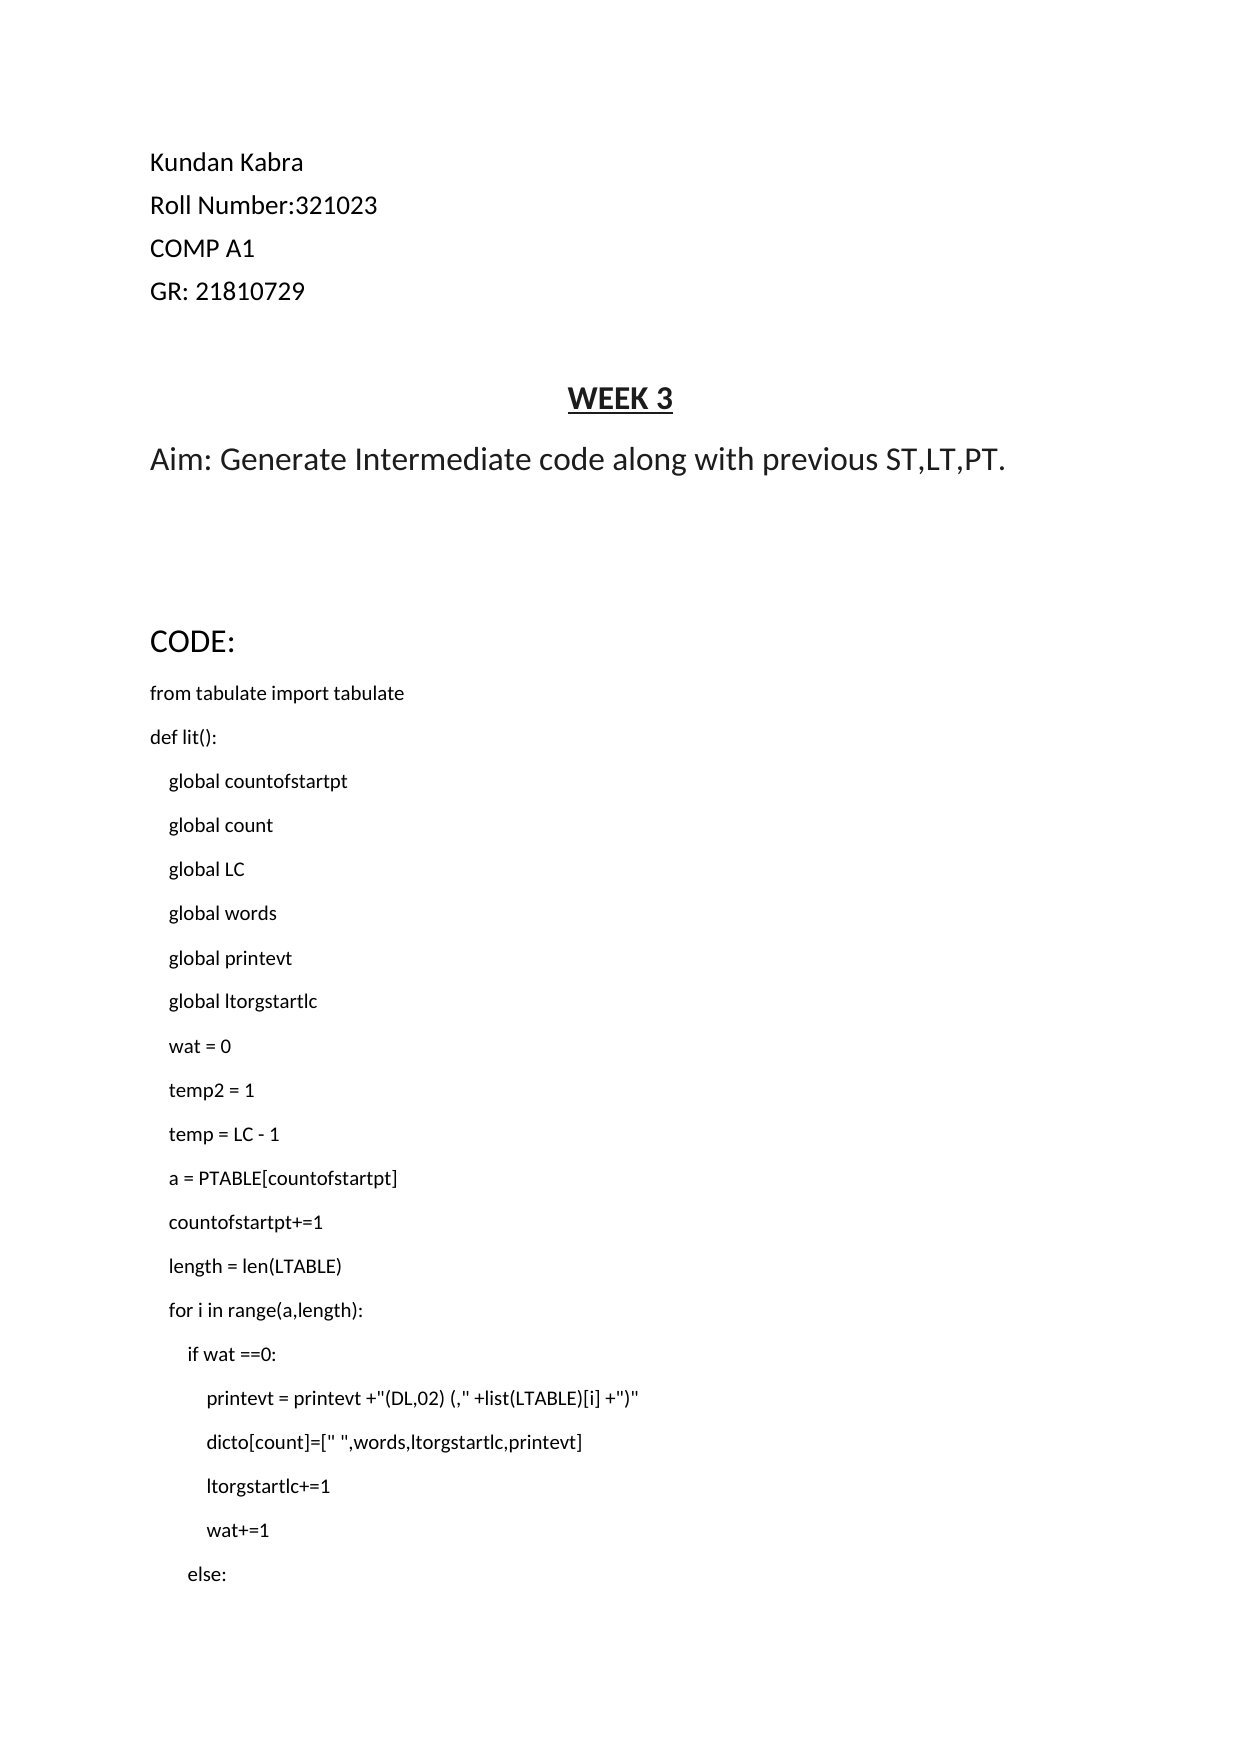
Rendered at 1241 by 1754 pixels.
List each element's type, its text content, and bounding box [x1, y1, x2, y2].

text global ltorgstartlc [150, 989, 1090, 1014]
text temp2 = 1 [150, 1077, 1090, 1102]
text GR: 21810729 [150, 279, 1090, 305]
text from tabulate import tabulate [150, 680, 1090, 706]
text else: [150, 1562, 1090, 1587]
text global count [150, 812, 1090, 838]
text global countofstartpt [150, 768, 1090, 794]
text def lit(): [150, 724, 1090, 750]
text Kundan Kabra [150, 150, 1090, 176]
text Aim: Generate Intermediate code along with previous ST,LT,PT. [150, 438, 1090, 478]
text WEEK 3 [150, 377, 1090, 418]
text a = PTABLE[countofstartpt] [150, 1165, 1090, 1190]
text printevt = printevt +"(DL,02) (," +list(LTABLE)[i] +")" [150, 1385, 1090, 1411]
text CODE: [150, 620, 1090, 660]
text global printevt [150, 945, 1090, 970]
text temp = LC - 1 [150, 1121, 1090, 1146]
text if wat ==0: [150, 1341, 1090, 1367]
text countofstartpt+=1 [150, 1209, 1090, 1234]
text ltorgstartlc+=1 [150, 1473, 1090, 1499]
text Roll Number:321023 [150, 193, 1090, 219]
text for i in range(a,length): [150, 1297, 1090, 1323]
text COMP A1 [150, 236, 1090, 262]
text global LC [150, 857, 1090, 882]
text length = len(LTABLE) [150, 1253, 1090, 1278]
text wat = 0 [150, 1033, 1090, 1058]
text dicto[count]=[" ",words,ltorgstartlc,printevt] [150, 1429, 1090, 1455]
text global words [150, 901, 1090, 926]
text wat+=1 [150, 1517, 1090, 1543]
